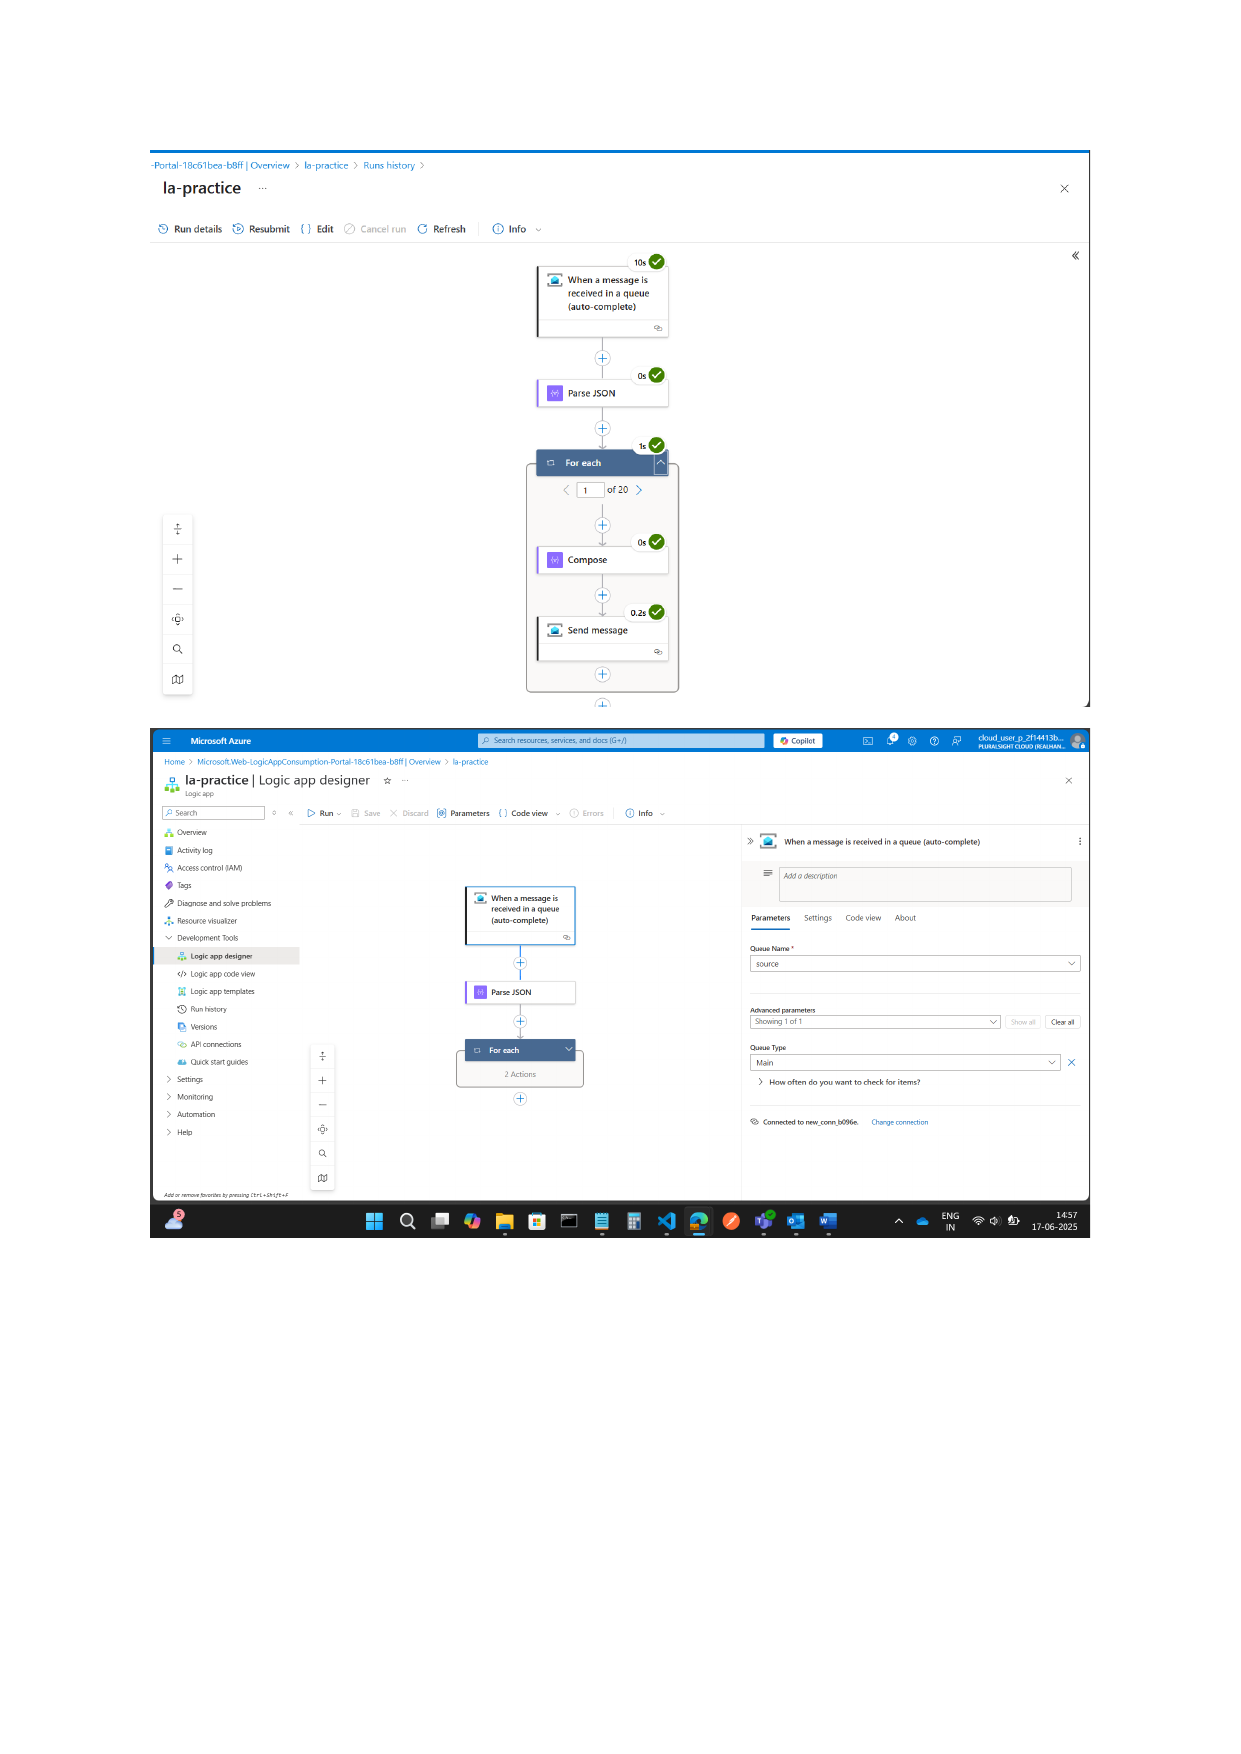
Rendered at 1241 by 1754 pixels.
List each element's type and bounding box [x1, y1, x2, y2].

picture [150, 150, 1091, 707]
picture [150, 728, 1091, 1238]
